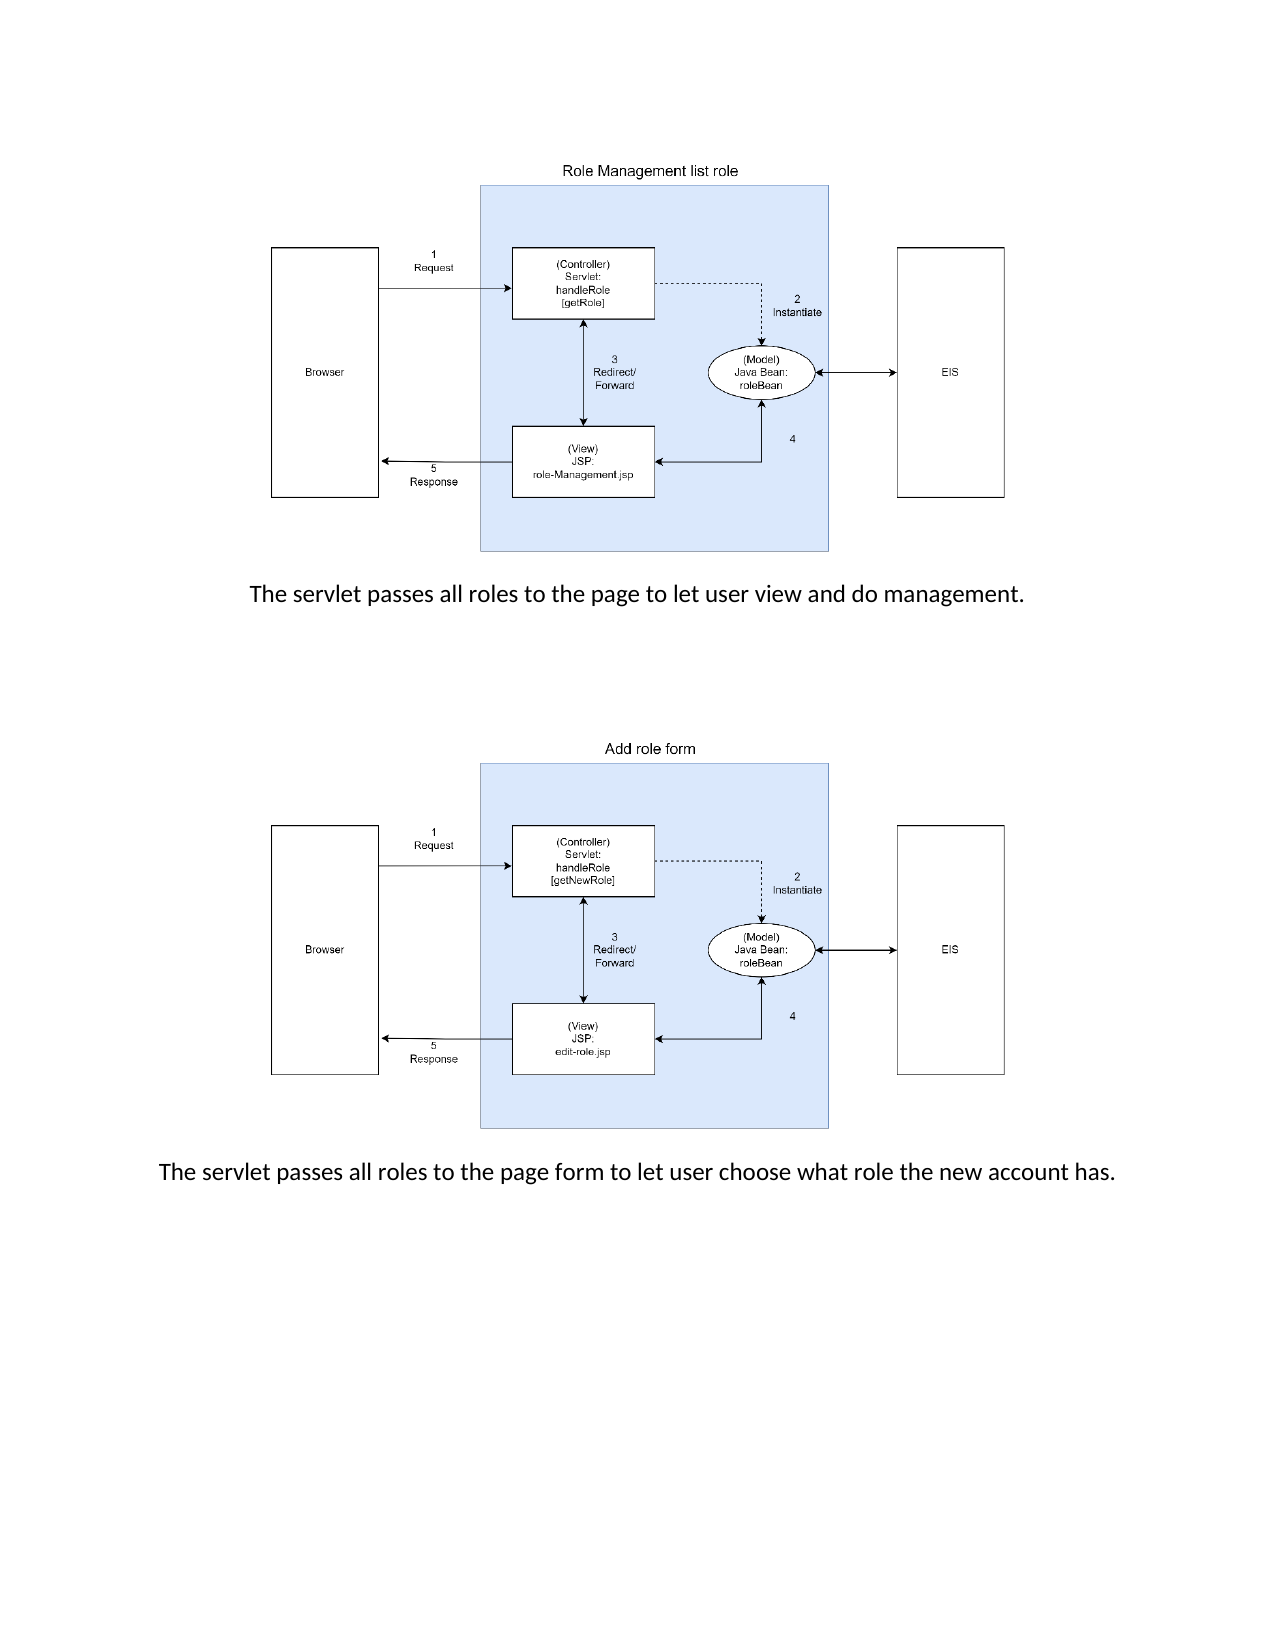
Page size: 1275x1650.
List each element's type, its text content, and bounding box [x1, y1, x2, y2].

text The servlet passes all roles to the page to let user view and do management. [150, 578, 1125, 609]
text The servlet passes all roles to the page form to let user choose what role the new account has. [150, 1156, 1125, 1186]
picture [262, 150, 1013, 560]
picture [262, 727, 1013, 1137]
